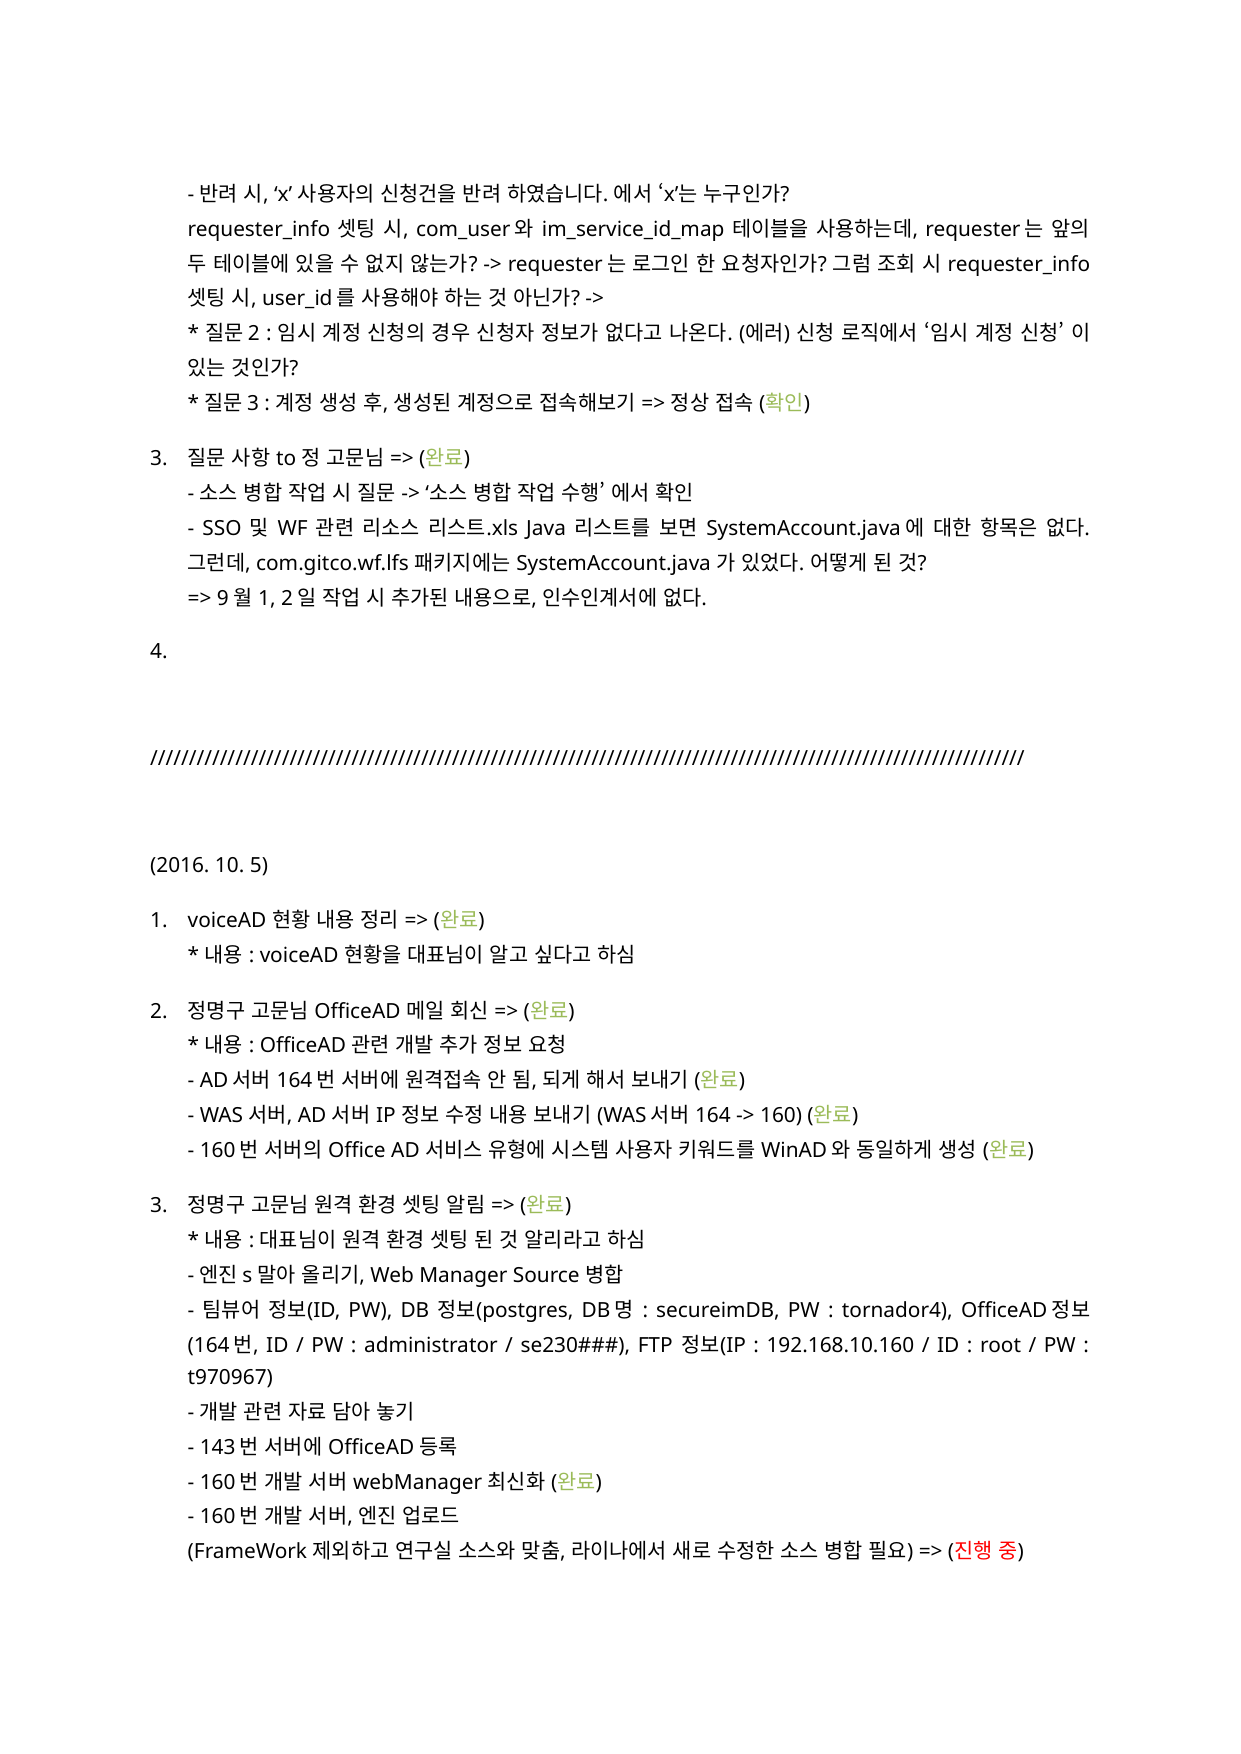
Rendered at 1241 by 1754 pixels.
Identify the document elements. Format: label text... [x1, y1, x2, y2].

list 정명구 고문님 OfficeAD 메일 회신 => (완료) * 내용 : OfficeAD 관련 개발 추가 정보 요청 - AD서버 164번 서버에 원격접속 안 됨, 되게 해서 보내기 (완료) - WAS 서버, AD 서버 IP 정보 수정 내용 보내기 (WAS서버 164 -> 160) (완료) - 160번 서버의 Office AD 서비스 유형에 시스템 사용자 키워드를 WinAD와 동일하게 생성 (완료) [150, 994, 1090, 1163]
text (2016. 10. 5) [150, 850, 1090, 878]
list voiceAD 현황 내용 정리 => (완료) * 내용 : voiceAD 현황을 대표님이 알고 싶다고 하심 [150, 903, 1090, 969]
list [150, 177, 1090, 416]
list 정명구 고문님 원격 환경 셋팅 알림 => (완료) * 내용 : 대표님이 원격 환경 셋팅 된 것 알리라고 하심 - 엔진s 말아 올리기, Web Manager Source 병합 - 팀뷰어 정보(ID, PW), DB 정보(postgres, DB명 : secureimDB, PW : tornador4), OfficeAD정보 (164번, ID / PW : administrator / se230###), FTP 정보(IP : 192.168.10.160 / ID : root / PW : t970967) - 개발 관련 자료 담아 놓기 - 143번 서버에 OfficeAD 등록 - 160번 개발 서버 webManager 최신화 (완료) - 160번 개발 서버, 엔진 업로드 (FrameWork 제외하고 연구실 소스와 맞춤, 라이나에서 새로 수정한 소스 병합 필요) => (진행 중) [150, 1189, 1090, 1565]
list 질문 사항 to 정 고문님 => (완료) - 소스 병합 작업 시 질문 -> ‘소스 병합 작업 수행’ 에서 확인 - SSO 및 WF 관련 리소스 리스트.xls Java 리스트를 보면 SystemAccount.java에 대한 항목은 없다. 그런데, com.gitco.wf.lfs 패키지에는 SystemAccount.java 가 있었다. 어떻게 된 것? => 9월 1, 2일 작업 시 추가된 내용으로, 인수인계서에 없다. [150, 442, 1090, 611]
text ///////////////////////////////////////////////////////////////////////////////////////////////////////////////// [150, 743, 1090, 772]
